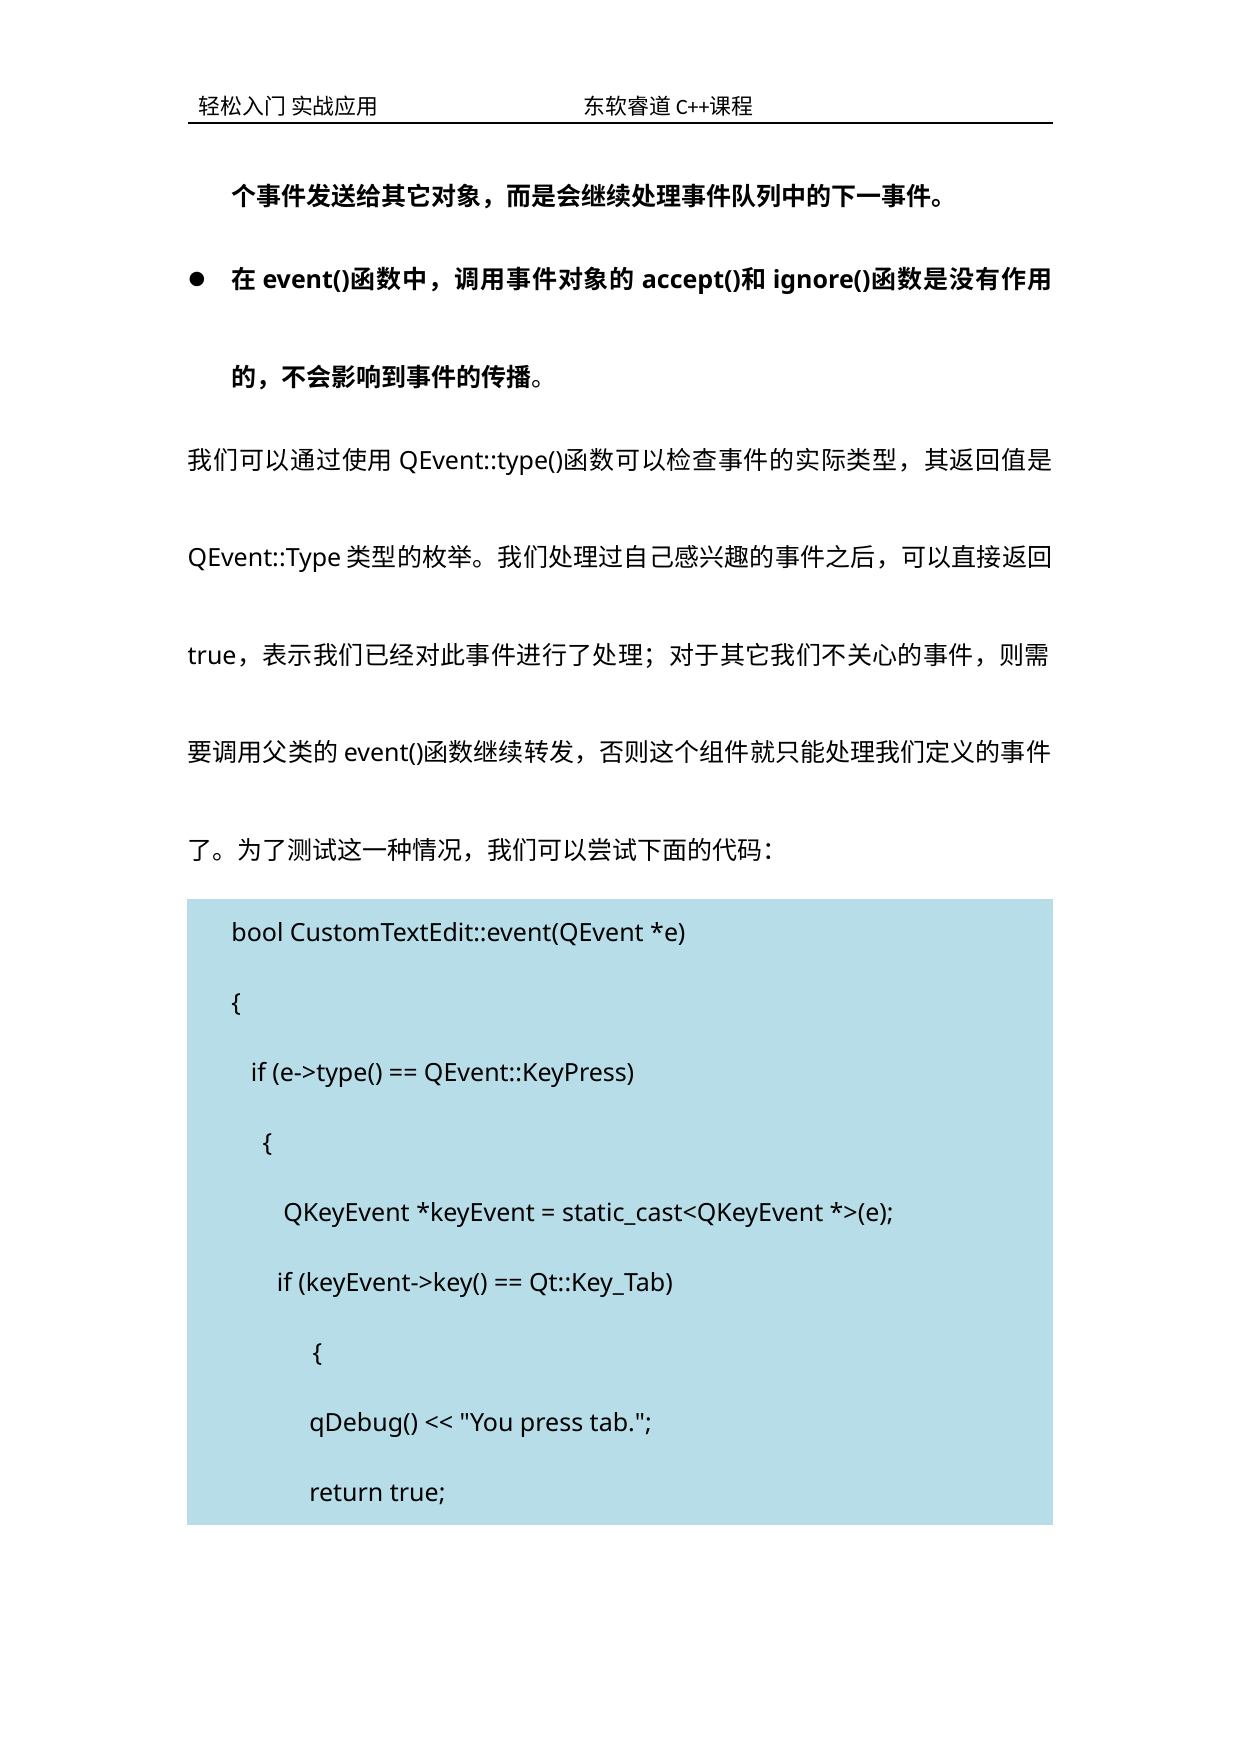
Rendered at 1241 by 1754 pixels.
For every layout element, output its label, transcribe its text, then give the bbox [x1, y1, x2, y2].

text if (e->type() == QEvent::KeyPress) [187, 1039, 1053, 1104]
text qDebug() << "You press tab."; [187, 1389, 1053, 1454]
text { [187, 1319, 1053, 1384]
text { [187, 1109, 1053, 1174]
text return true; [187, 1460, 1053, 1525]
text if (keyEvent->key() == Qt::Key_Tab) [187, 1249, 1053, 1314]
text QKeyEvent *keyEvent = static_cast<QKeyEvent *>(e); [187, 1179, 1053, 1244]
text bool CustomTextEdit::event(QEvent *e) [187, 899, 1053, 964]
text { [187, 969, 1053, 1034]
list 在event()函数中，调用事件对象的accept()和ignore()函数是没有作用的，不会影响到事件的传播。 [187, 245, 1053, 408]
text 我们可以通过使用QEvent::type()函数可以检查事件的实际类型，其返回值是QEvent::Type类型的枚举。我们处理过自己感兴趣的事件之后，可以直接返回 true，表示我们已经对此事件进行了处理；对于其它我们不关心的事件，则需要调用父类的event()函数继续转发，否则这个组件就只能处理我们定义的事件了。为了测试这一种情况，我们可以尝试下面的代码： [187, 426, 1053, 881]
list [187, 162, 1053, 227]
